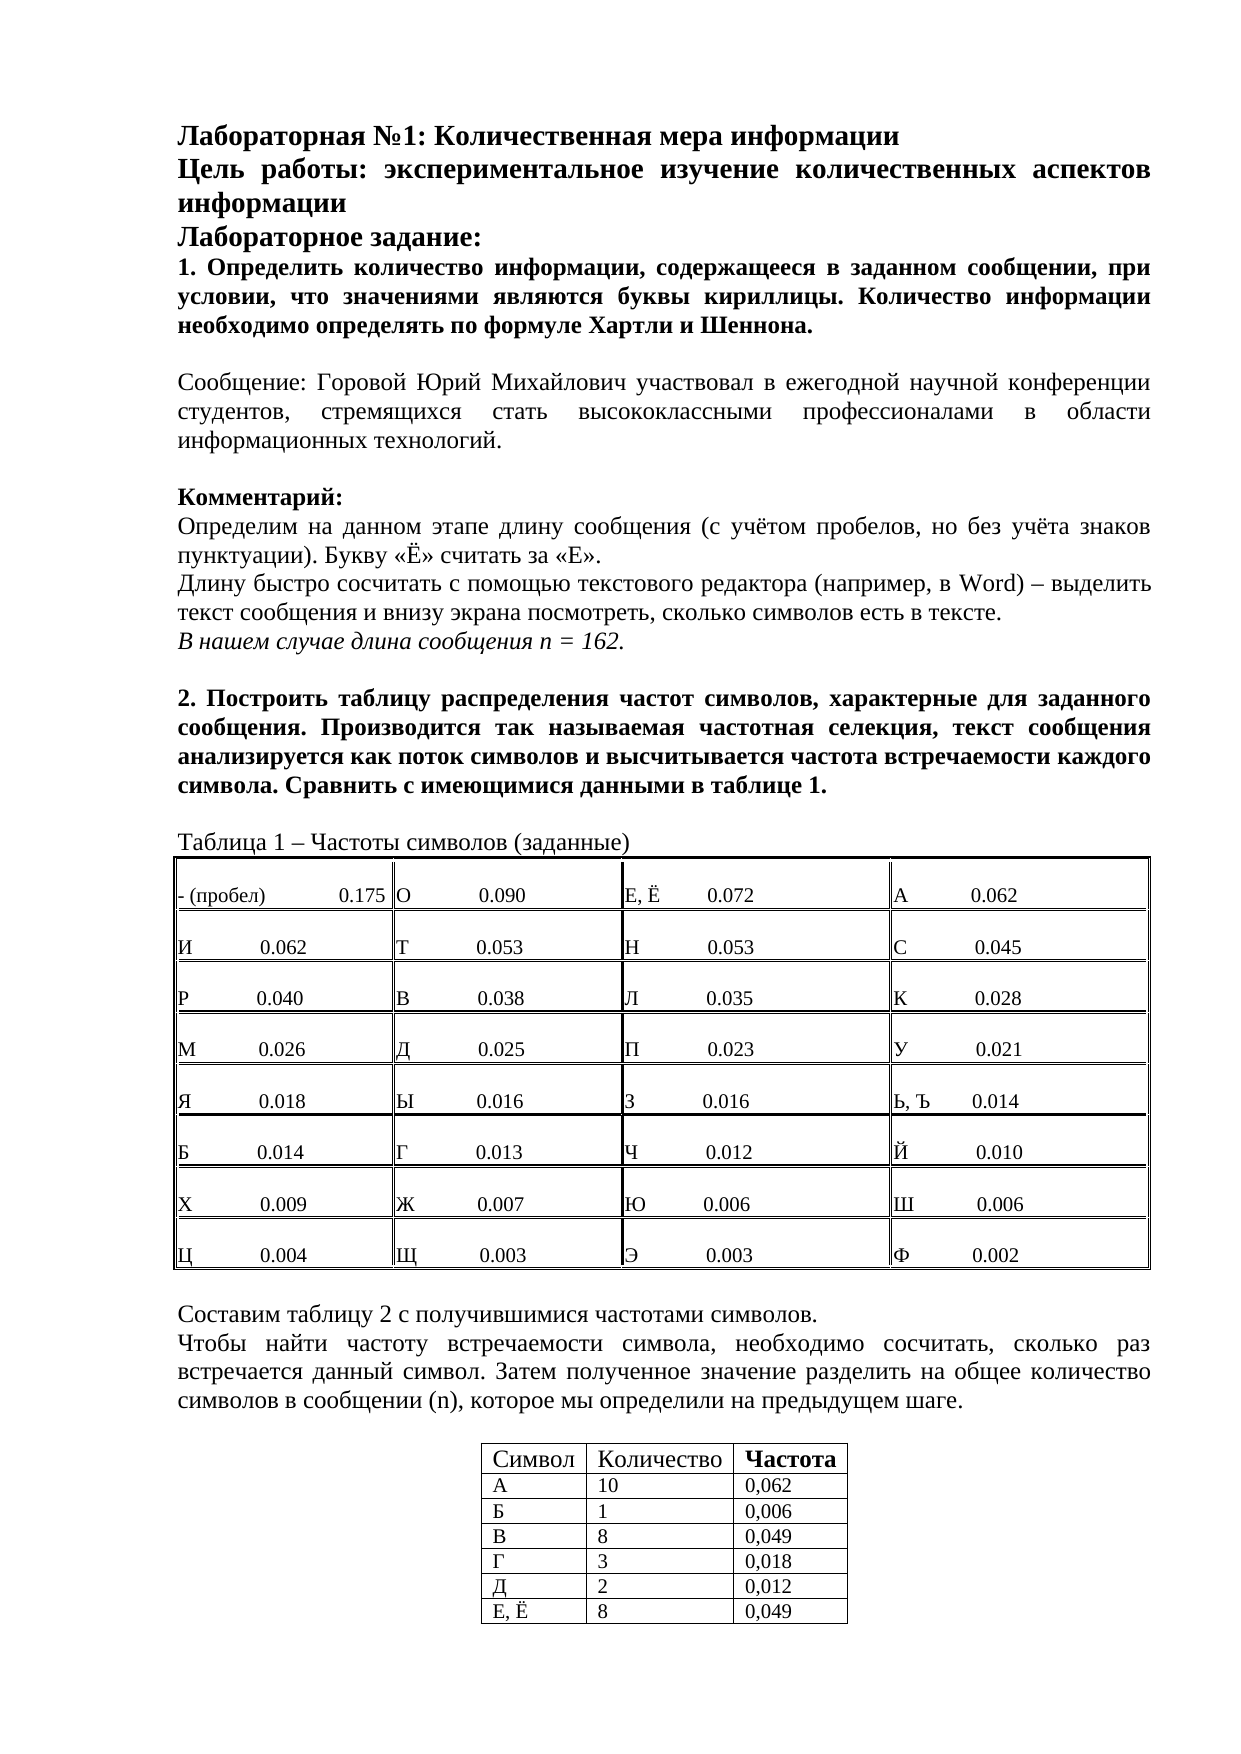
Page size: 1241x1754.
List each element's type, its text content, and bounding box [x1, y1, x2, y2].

text Лабораторная №1: Количественная мера информации [177, 118, 1152, 152]
table_cell 3 [587, 1549, 733, 1573]
table_cell 0,049 [734, 1599, 847, 1623]
table_header Е, Ё 0.072 [622, 859, 891, 907]
table_cell 1 [587, 1499, 733, 1523]
table_header - (пробел) 0.175 [177, 859, 393, 907]
table_header Количество [587, 1444, 733, 1472]
table_cell Э 0.003 [622, 1219, 891, 1267]
table_cell Щ 0.003 [394, 1219, 622, 1267]
table_cell Р 0.040 [175, 959, 393, 1010]
text Лабораторное задание: [177, 219, 1152, 252]
table_cell Ь, Ъ 0.014 [892, 1061, 1148, 1113]
table_cell 0,049 [734, 1524, 847, 1548]
table_cell Г [482, 1549, 586, 1573]
table_cell Ы 0.016 [395, 1065, 621, 1113]
table_cell З 0.016 [624, 1065, 889, 1113]
table_header А 0.062 [891, 859, 1148, 907]
text В нашем случае длина сообщения n = 162. [177, 626, 1152, 655]
text Цель работы: экспериментальное изучение количественных аспектов информации [177, 152, 1152, 219]
table_cell Ю 0.006 [624, 1168, 889, 1216]
table_cell 10 [587, 1474, 733, 1497]
table_cell Ж 0.007 [395, 1168, 621, 1216]
table_cell Ч 0.012 [624, 1116, 889, 1164]
table_cell А [482, 1474, 586, 1497]
text Комментарий: [177, 482, 1152, 511]
table_cell С 0.045 [892, 908, 1148, 959]
table_cell Е, Ё [482, 1599, 586, 1623]
table_header О 0.090 [394, 858, 622, 907]
table_cell К 0.028 [891, 959, 1149, 1010]
text Определим на данном этапе длину сообщения (с учётом пробелов, но без учёта знаков пунктуации). Букву «Ё» считать за «Е». [177, 511, 1152, 568]
table_cell Й 0.010 [892, 1113, 1149, 1164]
table_cell Ш 0.006 [892, 1164, 1148, 1216]
table_cell Ф 0.002 [891, 1216, 1149, 1267]
table_cell Х 0.009 [177, 1164, 392, 1216]
table_cell П 0.023 [624, 1014, 889, 1061]
text Составим таблицу 2 с получившимися частотами символов. [177, 1299, 1152, 1328]
table_cell Г 0.013 [395, 1116, 621, 1164]
table_header Символ [482, 1444, 586, 1472]
table_cell Б 0.014 [175, 1113, 392, 1164]
table_cell Д 0.025 [395, 1014, 621, 1061]
table_cell 0,012 [734, 1574, 847, 1598]
table_cell М 0.026 [177, 1010, 392, 1061]
table_cell Б [482, 1499, 586, 1523]
table_cell Я 0.018 [177, 1061, 392, 1113]
table_header Частота [734, 1444, 847, 1472]
table_cell Т 0.053 [395, 911, 621, 959]
text 1. Определить количество информации, содержащееся в заданном сообщении, при условии, что значениями являются буквы кириллицы. Количество информации необходимо определять по формуле Хартли и Шеннона. [177, 252, 1152, 338]
text Чтобы найти частоту встречаемости символа, необходимо сосчитать, сколько раз встречается данный символ. Затем полученное значение разделить на общее количество символов в сообщении (n), которое мы определили на предыдущем шаге. [177, 1328, 1152, 1414]
table_cell 8 [587, 1599, 733, 1623]
table_cell Л 0.035 [624, 962, 889, 1010]
table_cell И 0.062 [177, 908, 392, 959]
table_cell 2 [587, 1574, 733, 1598]
text Длину быстро сосчитать с помощью текстового редактора (например, в Word) – выделить текст сообщения и внизу экрана посмотреть, сколько символов есть в тексте. [177, 568, 1152, 626]
table_cell В [482, 1524, 586, 1548]
table_cell В 0.038 [395, 962, 621, 1010]
table_cell 8 [587, 1524, 733, 1548]
table_cell 0,062 [734, 1474, 847, 1497]
text Таблица 1 – Частоты символов (заданные) [177, 827, 1152, 856]
table_cell Н 0.053 [624, 911, 889, 959]
text Сообщение: Горовой Юрий Михайлович участвовал в ежегодной научной конференции студентов, стремящихся стать высококлассными профессионалами в области информационных технологий. [177, 367, 1152, 453]
table_cell 0,006 [734, 1499, 847, 1523]
table_cell Ц 0.004 [175, 1216, 393, 1267]
table_cell У 0.021 [892, 1010, 1148, 1061]
table_cell Д [482, 1574, 586, 1598]
table_cell 0,018 [734, 1549, 847, 1573]
text 2. Построить таблицу распределения частот символов, характерные для заданного сообщения. Производится так называемая частотная селекция, текст сообщения анализируется как поток символов и высчитывается частота встречаемости каждого символа. Сравнить с имеющимися данными в таблице 1. [177, 683, 1152, 798]
